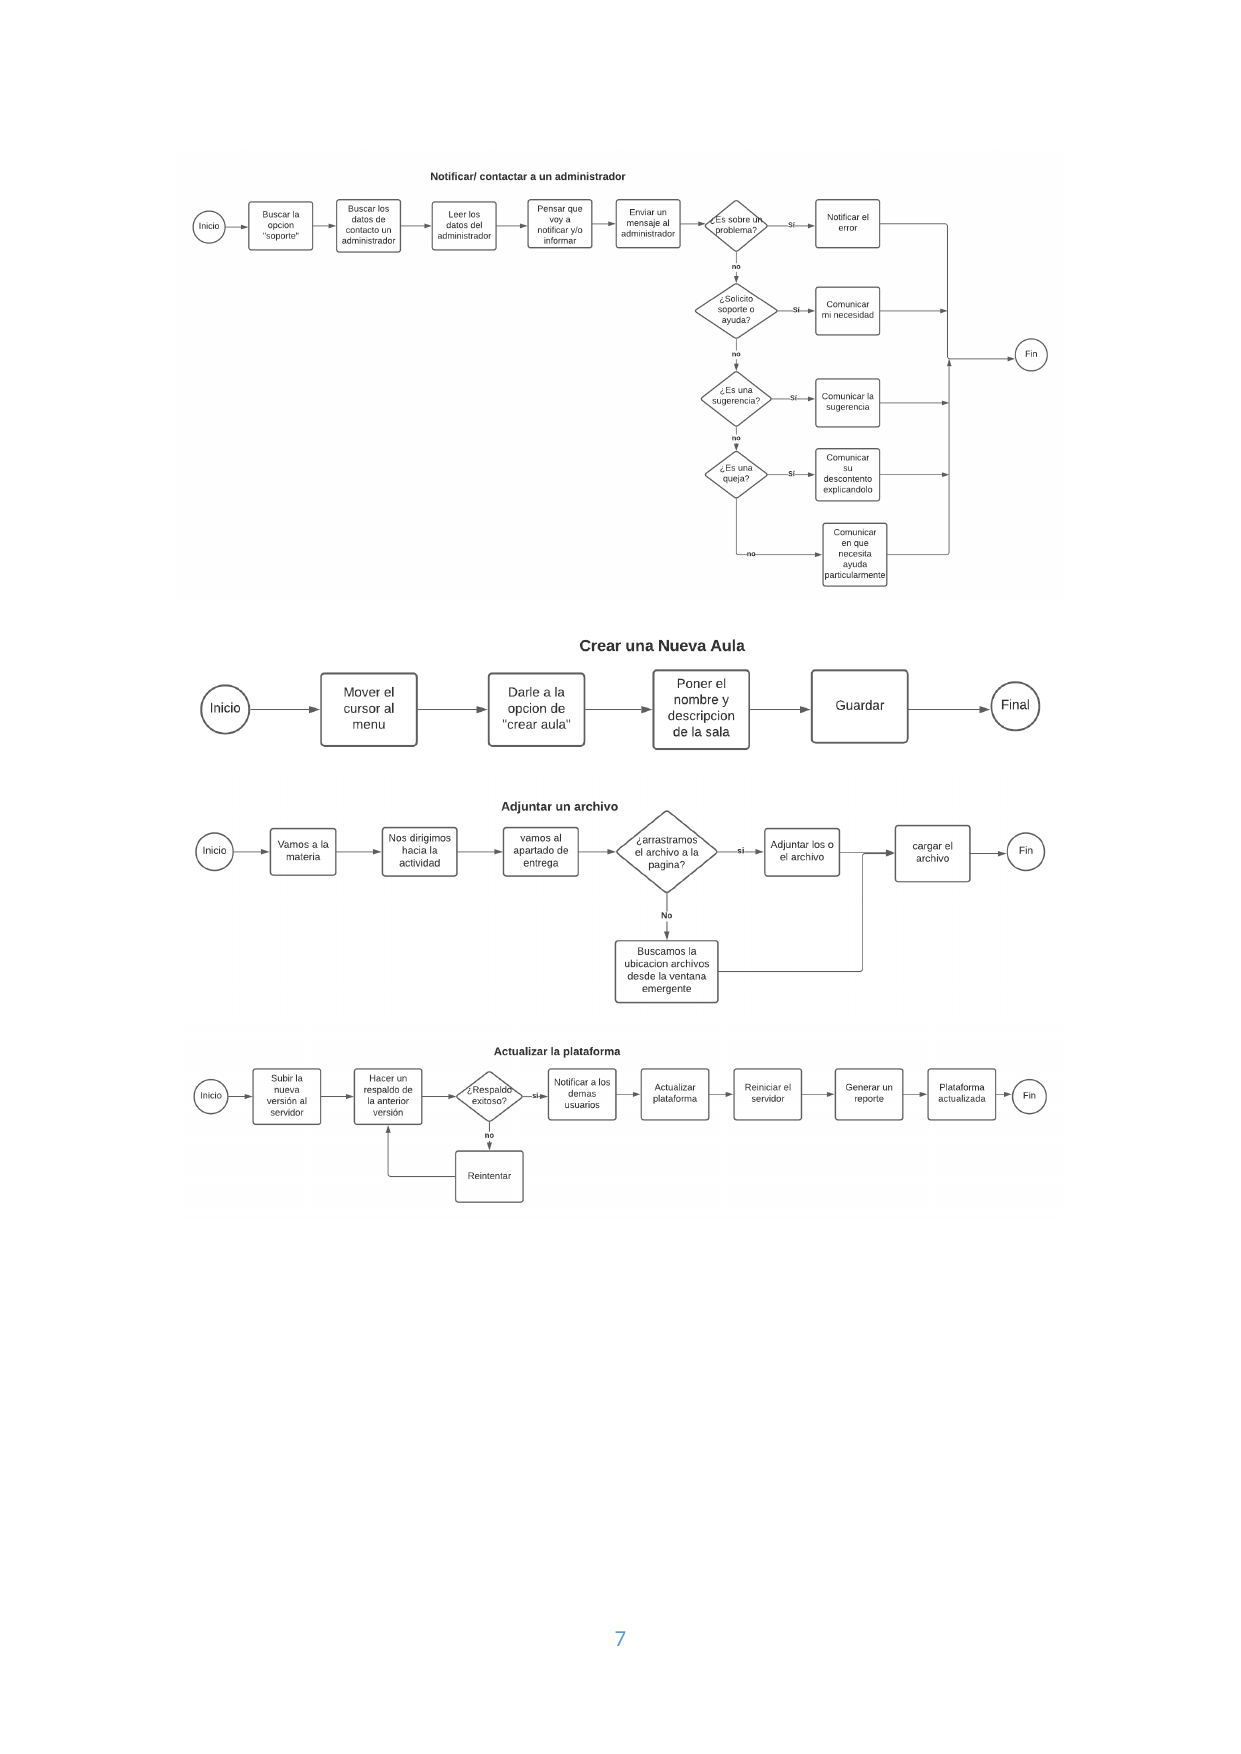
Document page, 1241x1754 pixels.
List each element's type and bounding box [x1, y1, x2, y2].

picture [177, 147, 1063, 1219]
